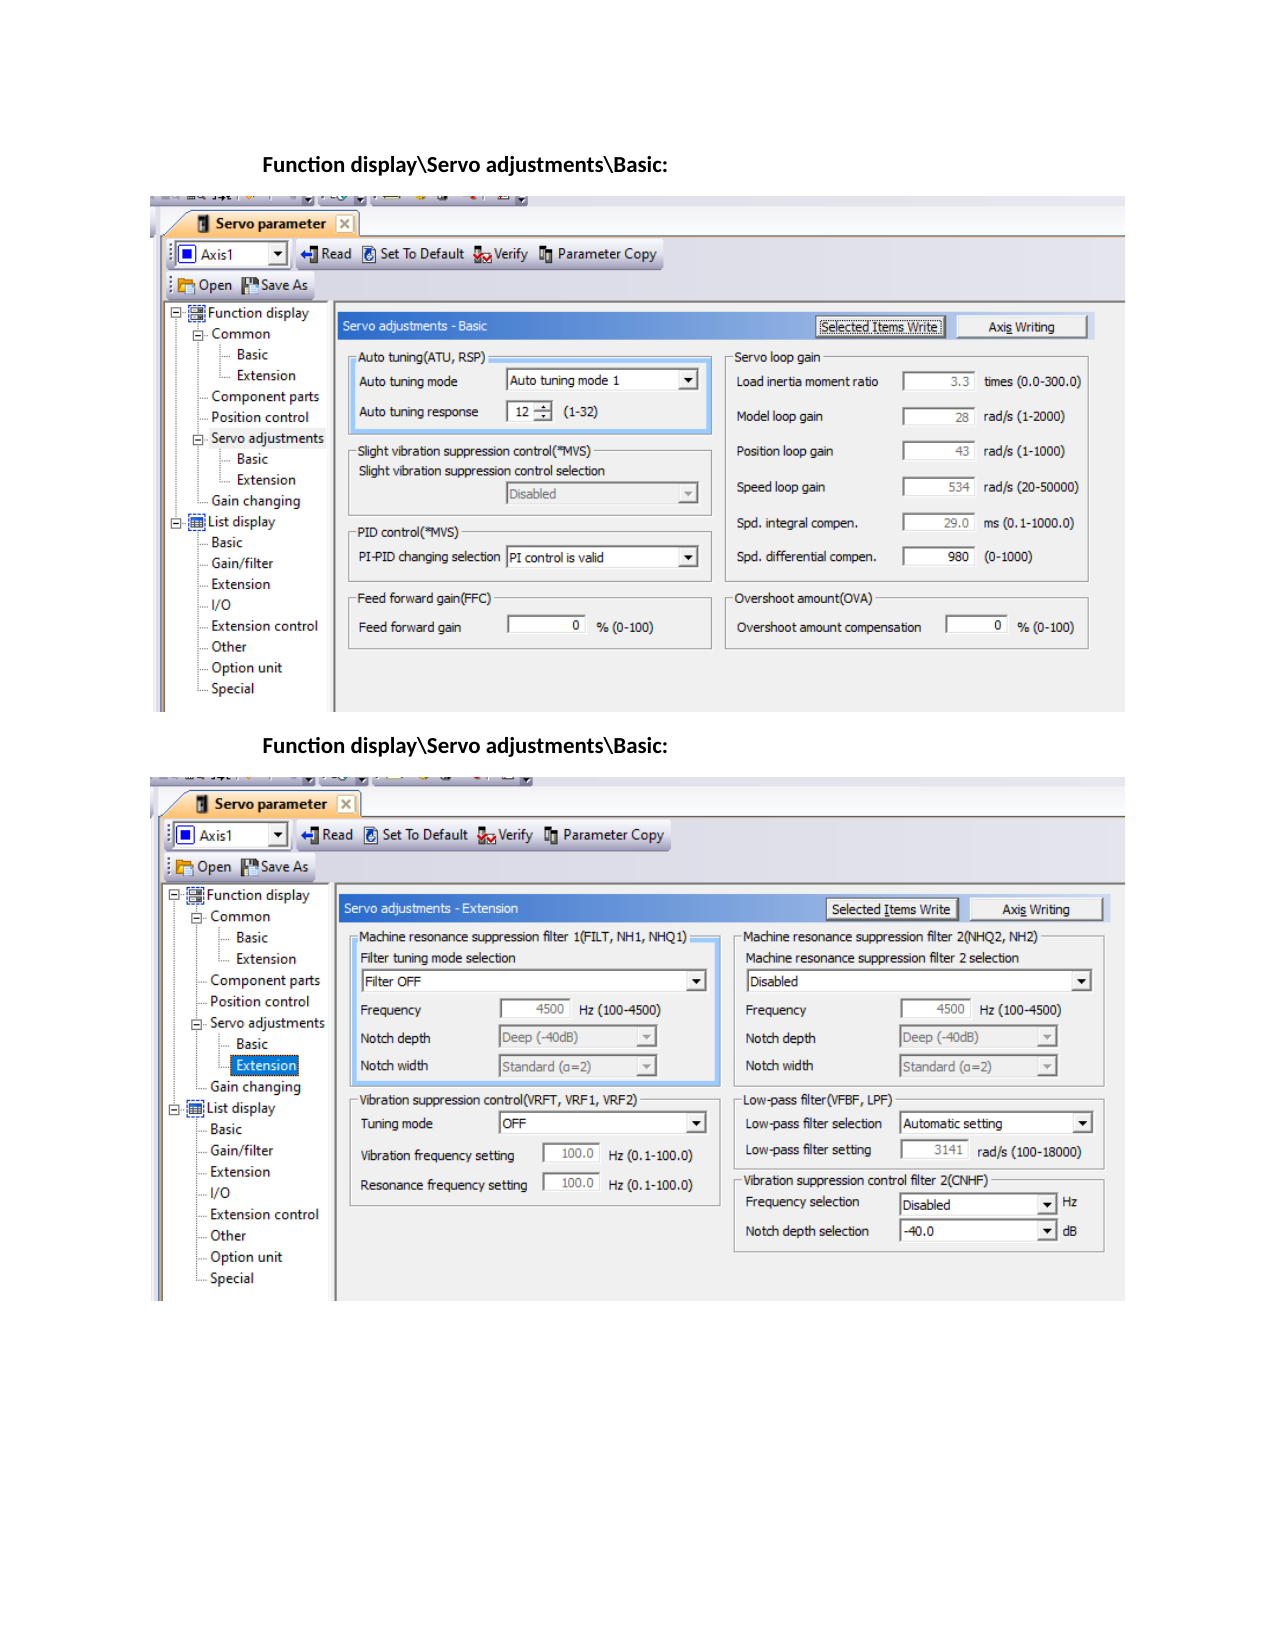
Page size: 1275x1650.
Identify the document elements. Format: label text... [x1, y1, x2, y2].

text Function display\Servo adjustments\Basic: [262, 150, 1125, 178]
picture [150, 196, 1125, 712]
picture [150, 777, 1125, 1301]
text Function display\Servo adjustments\Basic: [262, 731, 1125, 759]
